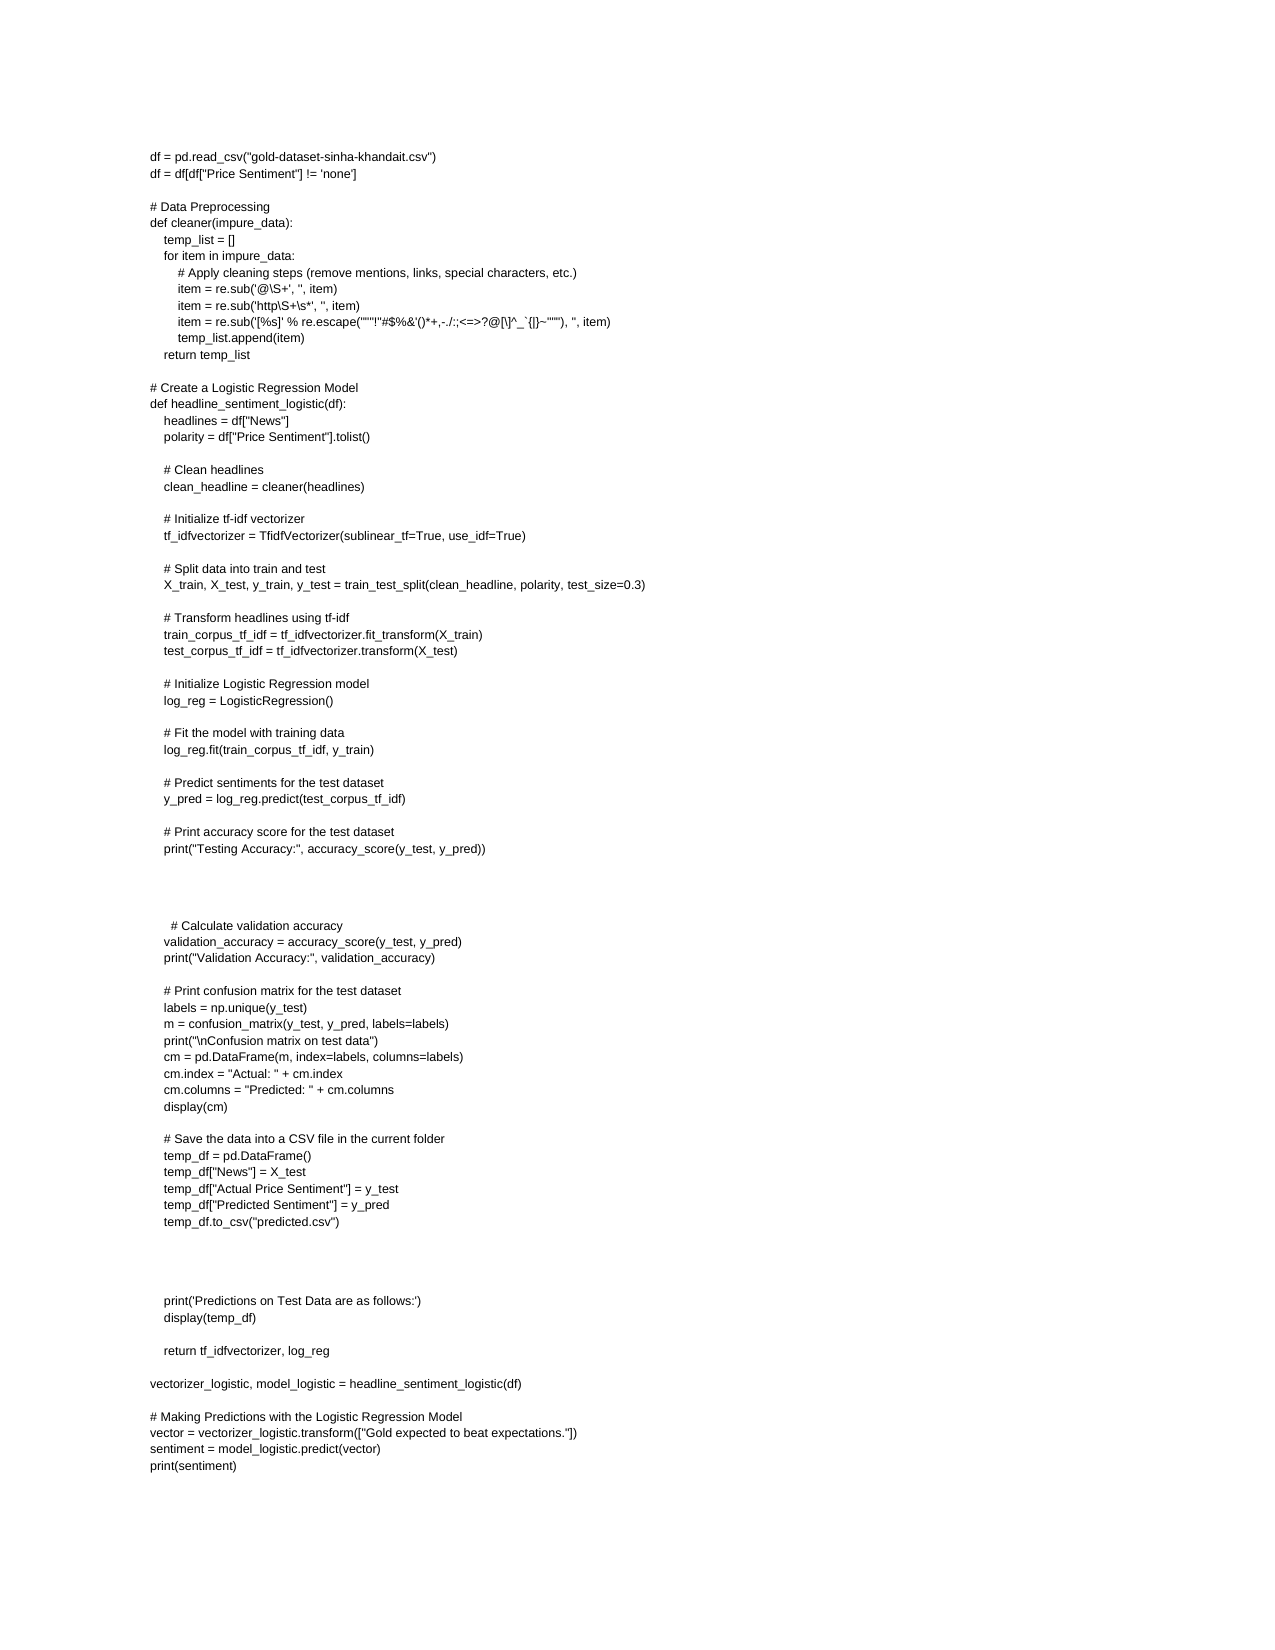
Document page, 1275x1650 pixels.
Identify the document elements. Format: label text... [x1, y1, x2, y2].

text temp_df = pd.DataFrame() [150, 1148, 1125, 1163]
text display(cm) [150, 1099, 1125, 1113]
text test_corpus_tf_idf = tf_idfvectorizer.transform(X_test) [150, 644, 1125, 658]
text # Clean headlines [150, 463, 1125, 477]
text # Calculate validation accuracy [150, 918, 1125, 932]
text display(temp_df) [150, 1310, 1125, 1325]
text headlines = df["News"] [150, 413, 1125, 428]
text polarity = df["Price Sentiment"].tolist() [150, 430, 1125, 444]
text # Apply cleaning steps (remove mentions, links, special characters, etc.) [150, 265, 1125, 279]
text log_reg = LogisticRegression() [150, 693, 1125, 707]
text # Print confusion matrix for the test dataset [150, 984, 1125, 998]
text print("\nConfusion matrix on test data") [150, 1033, 1125, 1048]
text # Fit the model with training data [150, 726, 1125, 740]
text # Save the data into a CSV file in the current folder [150, 1132, 1125, 1146]
text # Print accuracy score for the test dataset [150, 825, 1125, 839]
text vector = vectorizer_logistic.transform(["Gold expected to beat expectations."]) [150, 1426, 1125, 1440]
text print(sentiment) [150, 1458, 1125, 1473]
text print('Predictions on Test Data are as follows:') [150, 1294, 1125, 1308]
text X_train, X_test, y_train, y_test = train_test_split(clean_headline, polarity, test_size=0.3) [150, 578, 1125, 592]
text # Making Predictions with the Logistic Regression Model [150, 1409, 1125, 1423]
text temp_list = [] [150, 232, 1125, 247]
text cm.index = "Actual: " + cm.index [150, 1066, 1125, 1081]
text # Split data into train and test [150, 561, 1125, 576]
text y_pred = log_reg.predict(test_corpus_tf_idf) [150, 792, 1125, 806]
text validation_accuracy = accuracy_score(y_test, y_pred) [150, 934, 1125, 949]
text cm = pd.DataFrame(m, index=labels, columns=labels) [150, 1050, 1125, 1064]
text temp_df["Predicted Sentiment"] = y_pred [150, 1198, 1125, 1212]
text print("Testing Accuracy:", accuracy_score(y_test, y_pred)) [150, 841, 1125, 856]
text def headline_sentiment_logistic(df): [150, 397, 1125, 411]
text labels = np.unique(y_test) [150, 1000, 1125, 1015]
text df = df[df["Price Sentiment"] != 'none'] [150, 166, 1125, 181]
text return temp_list [150, 347, 1125, 362]
text # Initialize tf-idf vectorizer [150, 512, 1125, 526]
text df = pd.read_csv("gold-dataset-sinha-khandait.csv") [150, 150, 1125, 164]
text clean_headline = cleaner(headlines) [150, 479, 1125, 493]
text # Data Preprocessing [150, 199, 1125, 214]
text print("Validation Accuracy:", validation_accuracy) [150, 951, 1125, 965]
text train_corpus_tf_idf = tf_idfvectorizer.fit_transform(X_train) [150, 627, 1125, 642]
text temp_list.append(item) [150, 331, 1125, 345]
text # Predict sentiments for the test dataset [150, 775, 1125, 790]
text # Transform headlines using tf-idf [150, 611, 1125, 625]
text # Initialize Logistic Regression model [150, 677, 1125, 691]
text # Create a Logistic Regression Model [150, 380, 1125, 395]
text vectorizer_logistic, model_logistic = headline_sentiment_logistic(df) [150, 1376, 1125, 1391]
text m = confusion_matrix(y_test, y_pred, labels=labels) [150, 1017, 1125, 1031]
text log_reg.fit(train_corpus_tf_idf, y_train) [150, 742, 1125, 757]
text cm.columns = "Predicted: " + cm.columns [150, 1083, 1125, 1097]
text temp_df["News"] = X_test [150, 1165, 1125, 1179]
text item = re.sub('[%s]' % re.escape("""!"#$%&'()*+,-./:;<=>?@[\]^_`{|}~"""), '', item) [150, 314, 1125, 329]
text tf_idfvectorizer = TfidfVectorizer(sublinear_tf=True, use_idf=True) [150, 528, 1125, 543]
text item = re.sub('@\S+', '', item) [150, 282, 1125, 296]
text return tf_idfvectorizer, log_reg [150, 1343, 1125, 1358]
text for item in impure_data: [150, 249, 1125, 263]
text def cleaner(impure_data): [150, 216, 1125, 230]
text sentiment = model_logistic.predict(vector) [150, 1442, 1125, 1456]
text temp_df["Actual Price Sentiment"] = y_test [150, 1181, 1125, 1196]
text item = re.sub('http\S+\s*', '', item) [150, 298, 1125, 312]
text temp_df.to_csv("predicted.csv") [150, 1214, 1125, 1229]
